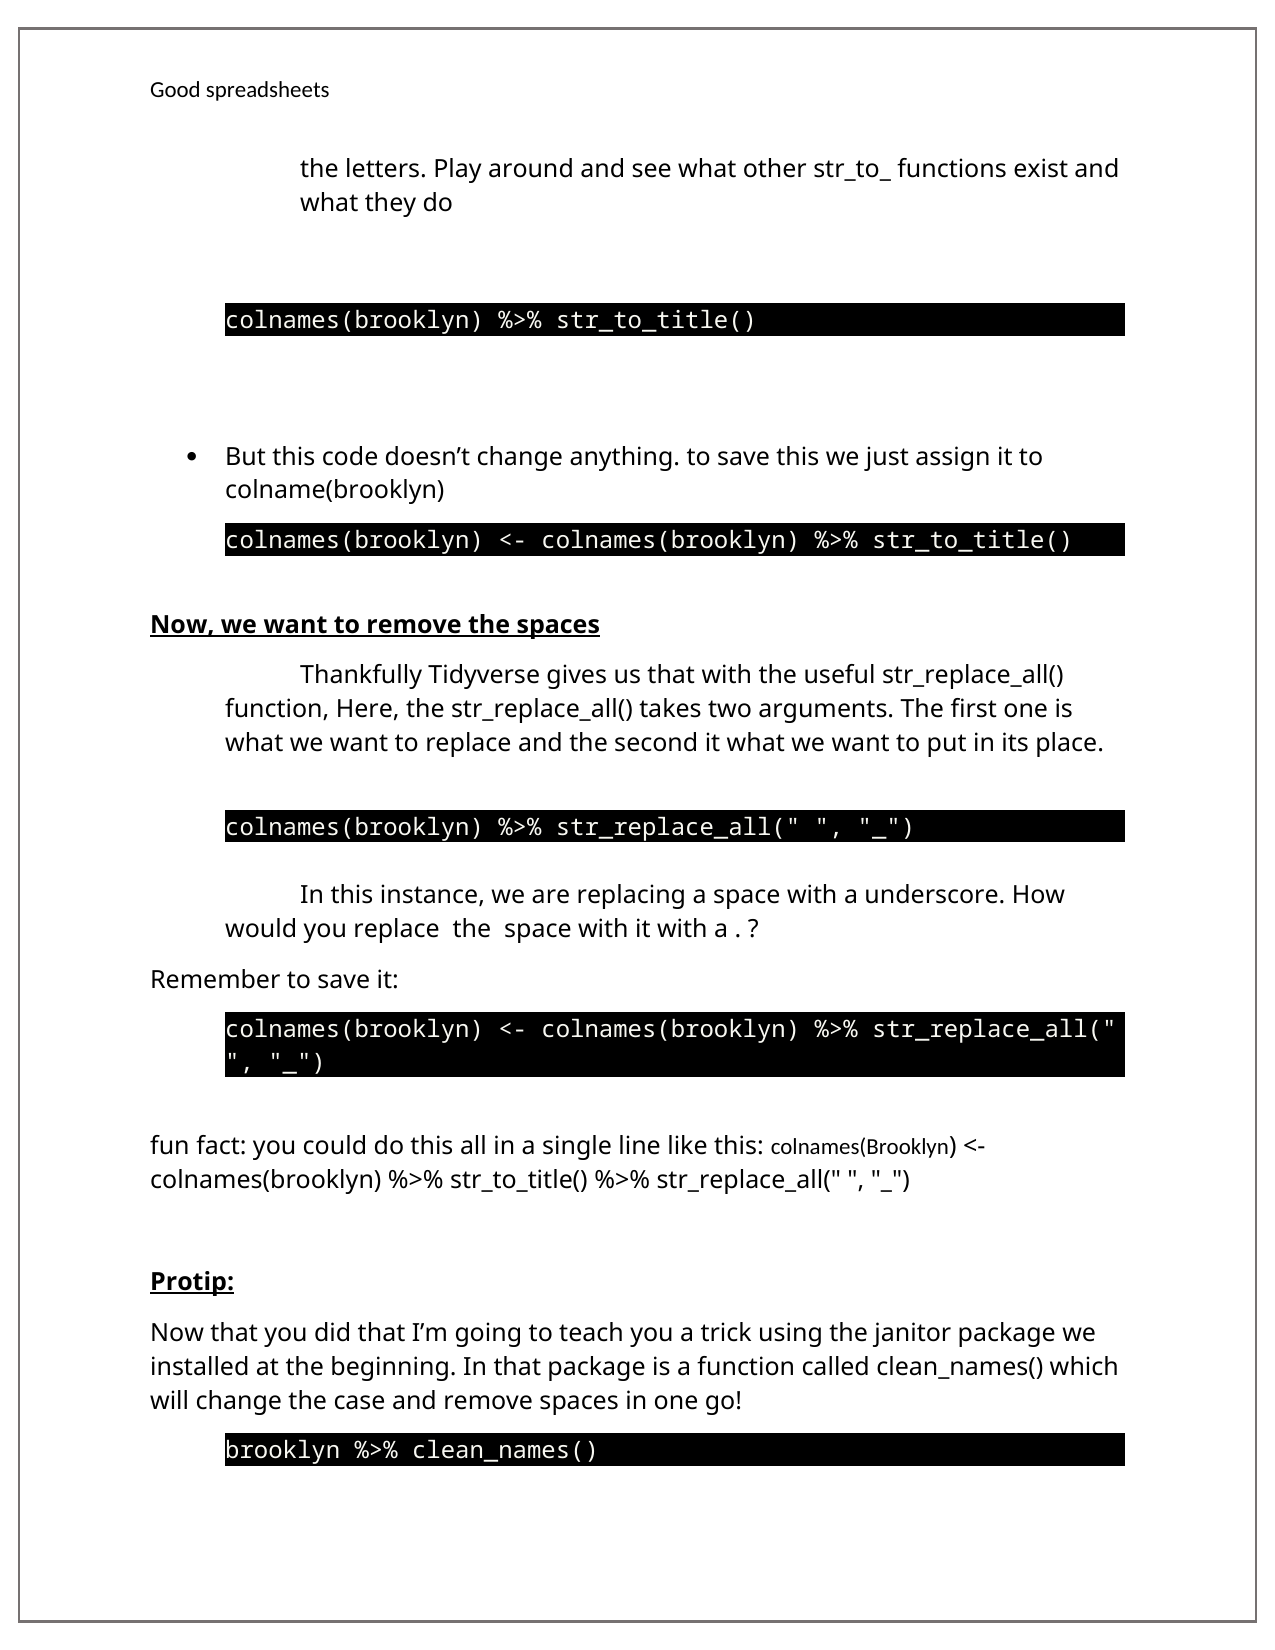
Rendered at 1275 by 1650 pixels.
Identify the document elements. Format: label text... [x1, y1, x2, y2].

text Protip: [150, 1263, 1125, 1298]
text fun fact: you could do this all in a single line like this: colnames(Brooklyn) <- colnames(brooklyn) %>% str_to_title() %>% str_replace_all(" ", "_") [150, 1128, 1125, 1196]
text brooklyn %>% clean_names() [225, 1433, 1125, 1466]
text Now that you did that I’m going to teach you a trick using the janitor package we installed at the beginning. In that package is a function called clean_names() which will change the case and remove spaces in one go! [150, 1314, 1125, 1416]
text colnames(brooklyn) %>% str_replace_all(" ", "_") [225, 810, 1125, 842]
text colnames(brooklyn) <- colnames(brooklyn) %>% str_to_title() [225, 523, 1125, 556]
list In this instance, we are replacing a space with a underscore. How would you replace the space with it with a . ? [225, 877, 1125, 945]
list Thankfully Tidyverse gives us that with the useful str_replace_all() function, Here, the str_replace_all() takes two arguments. The first one is what we want to replace and the second it what we want to put in its place. [225, 657, 1125, 759]
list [300, 150, 1125, 218]
text colnames(brooklyn) %>% str_to_title() [225, 303, 1125, 336]
text Now, we want to remove the spaces [150, 606, 1125, 640]
text colnames(brooklyn) <- colnames(brooklyn) %>% str_replace_all(" ", "_") [225, 1012, 1125, 1077]
list But this code doesn’t change anything. to save this we just assign it to colname(brooklyn) [187, 438, 1125, 506]
text Remember to save it: [150, 961, 1125, 995]
